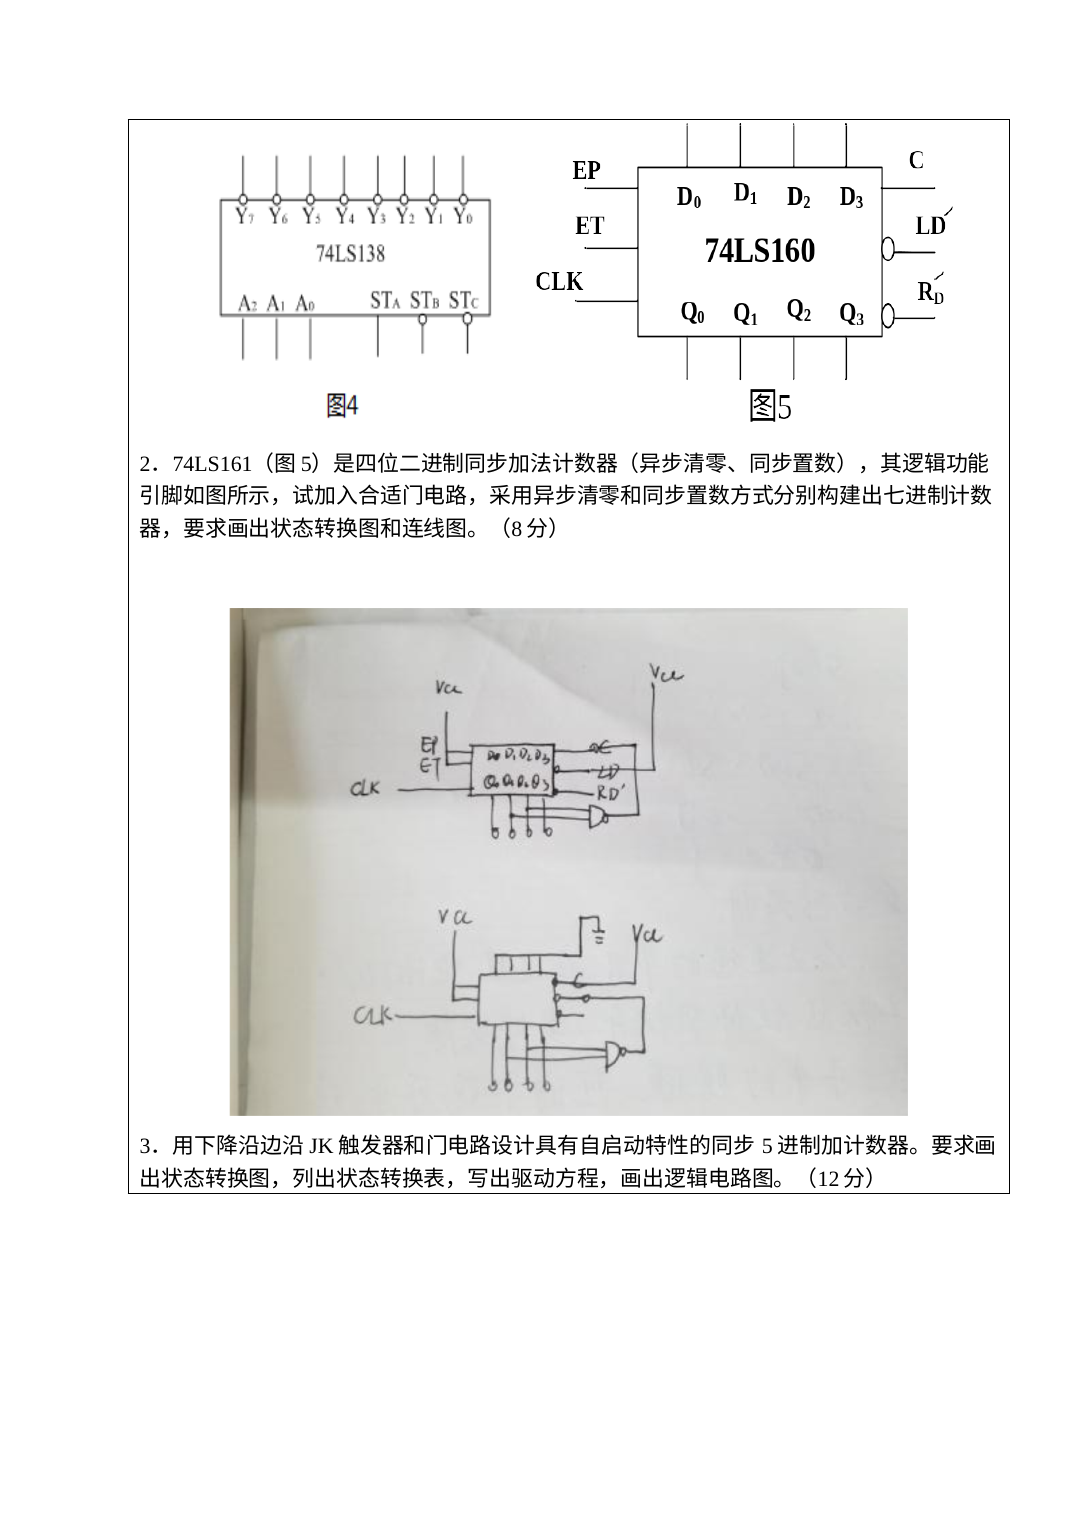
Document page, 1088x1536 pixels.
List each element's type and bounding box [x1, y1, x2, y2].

table_cell [129, 120, 1009, 1193]
picture [230, 608, 907, 1115]
picture [178, 139, 525, 432]
